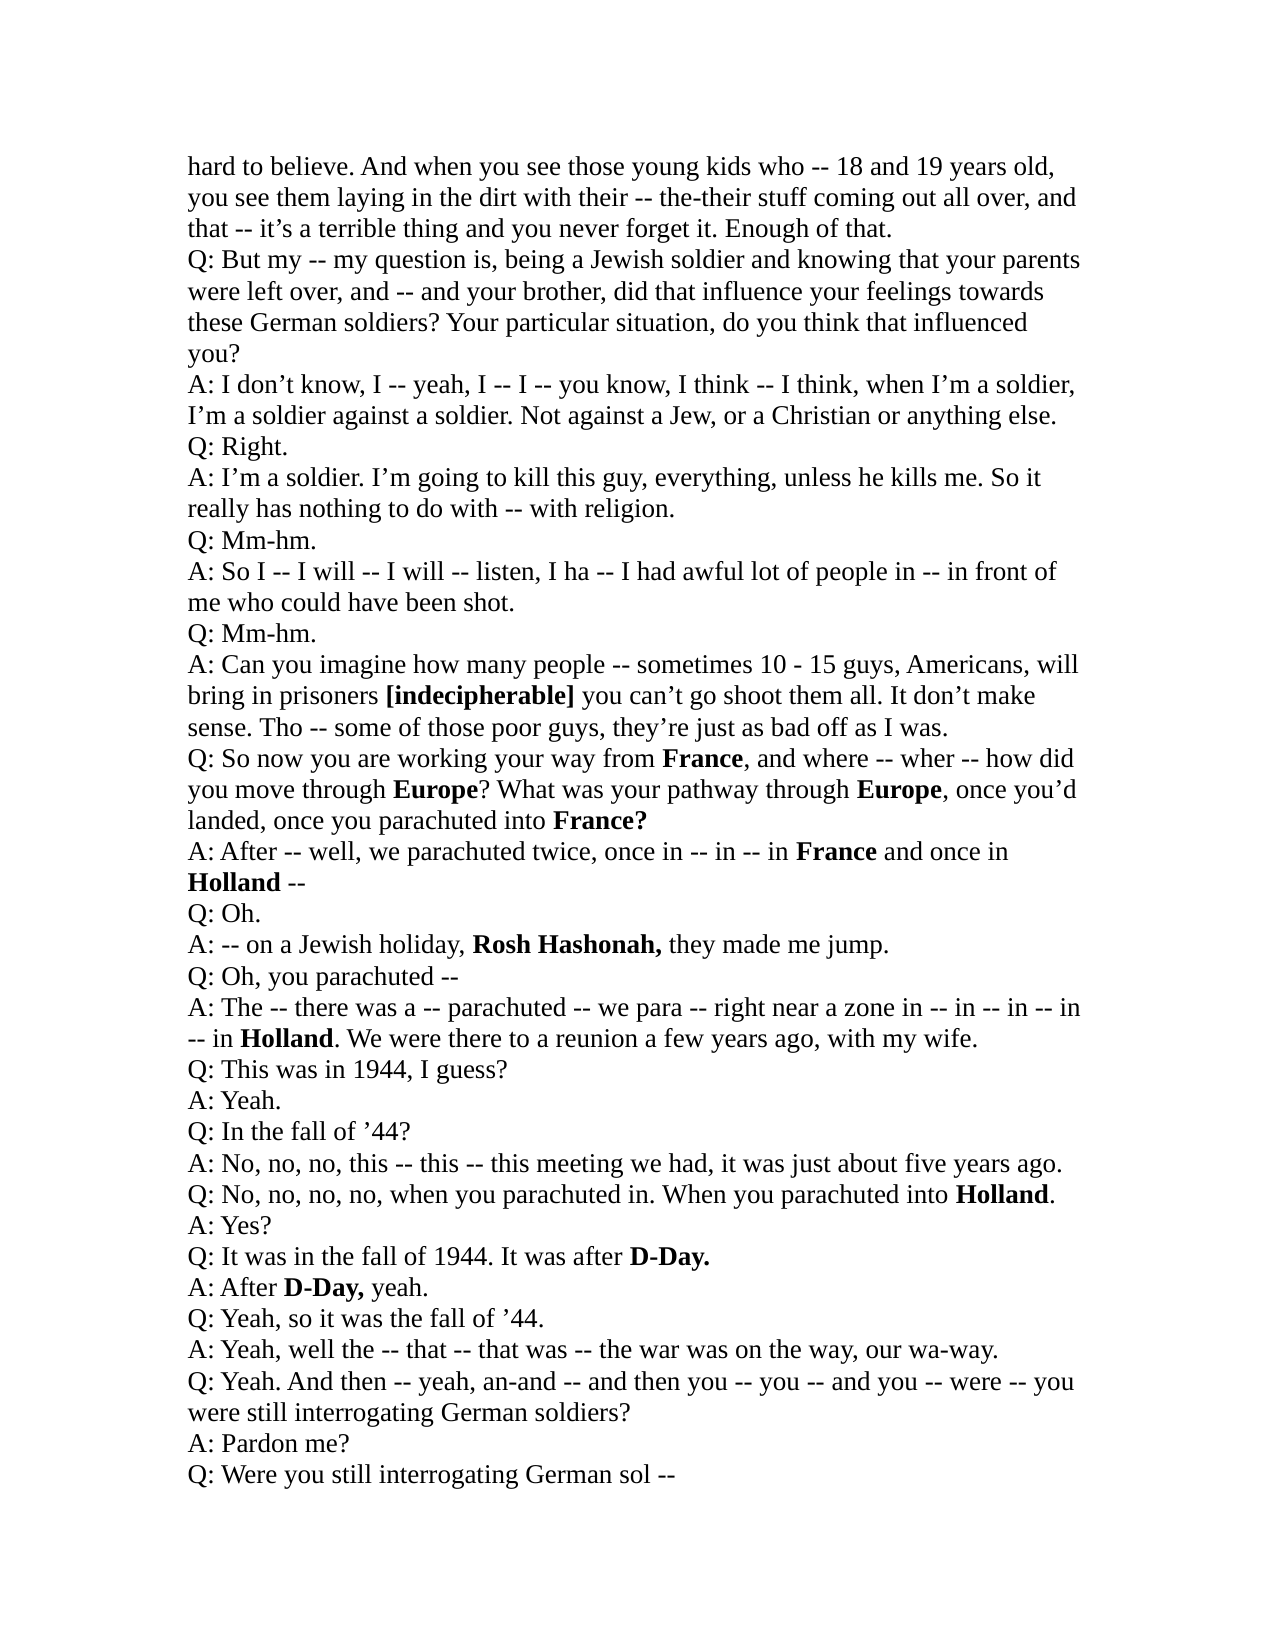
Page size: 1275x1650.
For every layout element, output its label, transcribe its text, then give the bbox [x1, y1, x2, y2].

text A: I’m a soldier. I’m going to kill this guy, everything, unless he kills me. So it really has nothing to do with -- with religion. [187, 648, 1087, 711]
text Q: Mm-hm. [187, 711, 1087, 742]
text Q: And there were some American soldiers who did that? [187, 212, 1087, 243]
text Q: So now you are working your way from France, and where -- wher -- how did you move through Europe? What was your pathway through Europe, once you’d landed, once you parachuted into France? [187, 929, 1087, 1022]
text A: There’s -- there’s so much blood, so much blood in -- in a ca -- in a war, it’s hard to believe. And when you see those young kids who -- 18 and 19 years old, you see them laying in the dirt with their -- the-their stuff coming out all over, and that -- it’s a terrible thing and you never forget it. Enough of that. [187, 306, 1087, 430]
text Q: But my -- my question is, being a Jewish soldier and knowing that your parents were left over, and -- and your brother, did that influence your feelings towards these German soldiers? Your particular situation, do you think that influenced you? [187, 430, 1087, 555]
text A: Yes? [187, 1396, 1087, 1427]
text Q: This was in 1944, I guess? [187, 1240, 1087, 1271]
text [187, 150, 1087, 212]
text Q: Oh, you parachuted -- [187, 1147, 1087, 1178]
text Q: No, no, no, no, when you parachuted in. When you parachuted into Holland. [187, 1365, 1087, 1396]
text Q: Right, right. [187, 274, 1087, 306]
text A: Yeah. [187, 1271, 1087, 1302]
text Q: In the fall of ’44? [187, 1302, 1087, 1333]
text Q: Oh. [187, 1084, 1087, 1116]
text A: -- on a Jewish holiday, Rosh Hashonah, they made me jump. [187, 1116, 1087, 1147]
text Q: Mm-hm. [187, 804, 1087, 835]
text Q: Right. [187, 617, 1087, 648]
text A: After D-Day, yeah. [187, 1458, 1087, 1489]
text A: The -- there was a -- parachuted -- we para -- right near a zone in -- in -- in -- in -- in Holland. We were there to a reunion a few years ago, with my wife. [187, 1178, 1087, 1240]
text A: No, no, no, this -- this -- this meeting we had, it was just about five years ago. [187, 1333, 1087, 1365]
text A: There’s always somebody who gets killed. [187, 243, 1087, 274]
text A: So I -- I will -- I will -- listen, I ha -- I had awful lot of people in -- in front of me who could have been shot. [187, 742, 1087, 804]
text A: I don’t know, I -- yeah, I -- I -- you know, I think -- I think, when I’m a soldier, I’m a soldier against a soldier. Not against a Jew, or a Christian or anything else. [187, 555, 1087, 617]
text A: After -- well, we parachuted twice, once in -- in -- in France and once in Holland -- [187, 1022, 1087, 1084]
text A: Can you imagine how many people -- sometimes 10 - 15 guys, Americans, will bring in prisoners [indecipherable] you can’t go shoot them all. It don’t make sense. Tho -- some of those poor guys, they’re just as bad off as I was. [187, 835, 1087, 929]
text Q: It was in the fall of 1944. It was after D-Day. [187, 1427, 1087, 1458]
